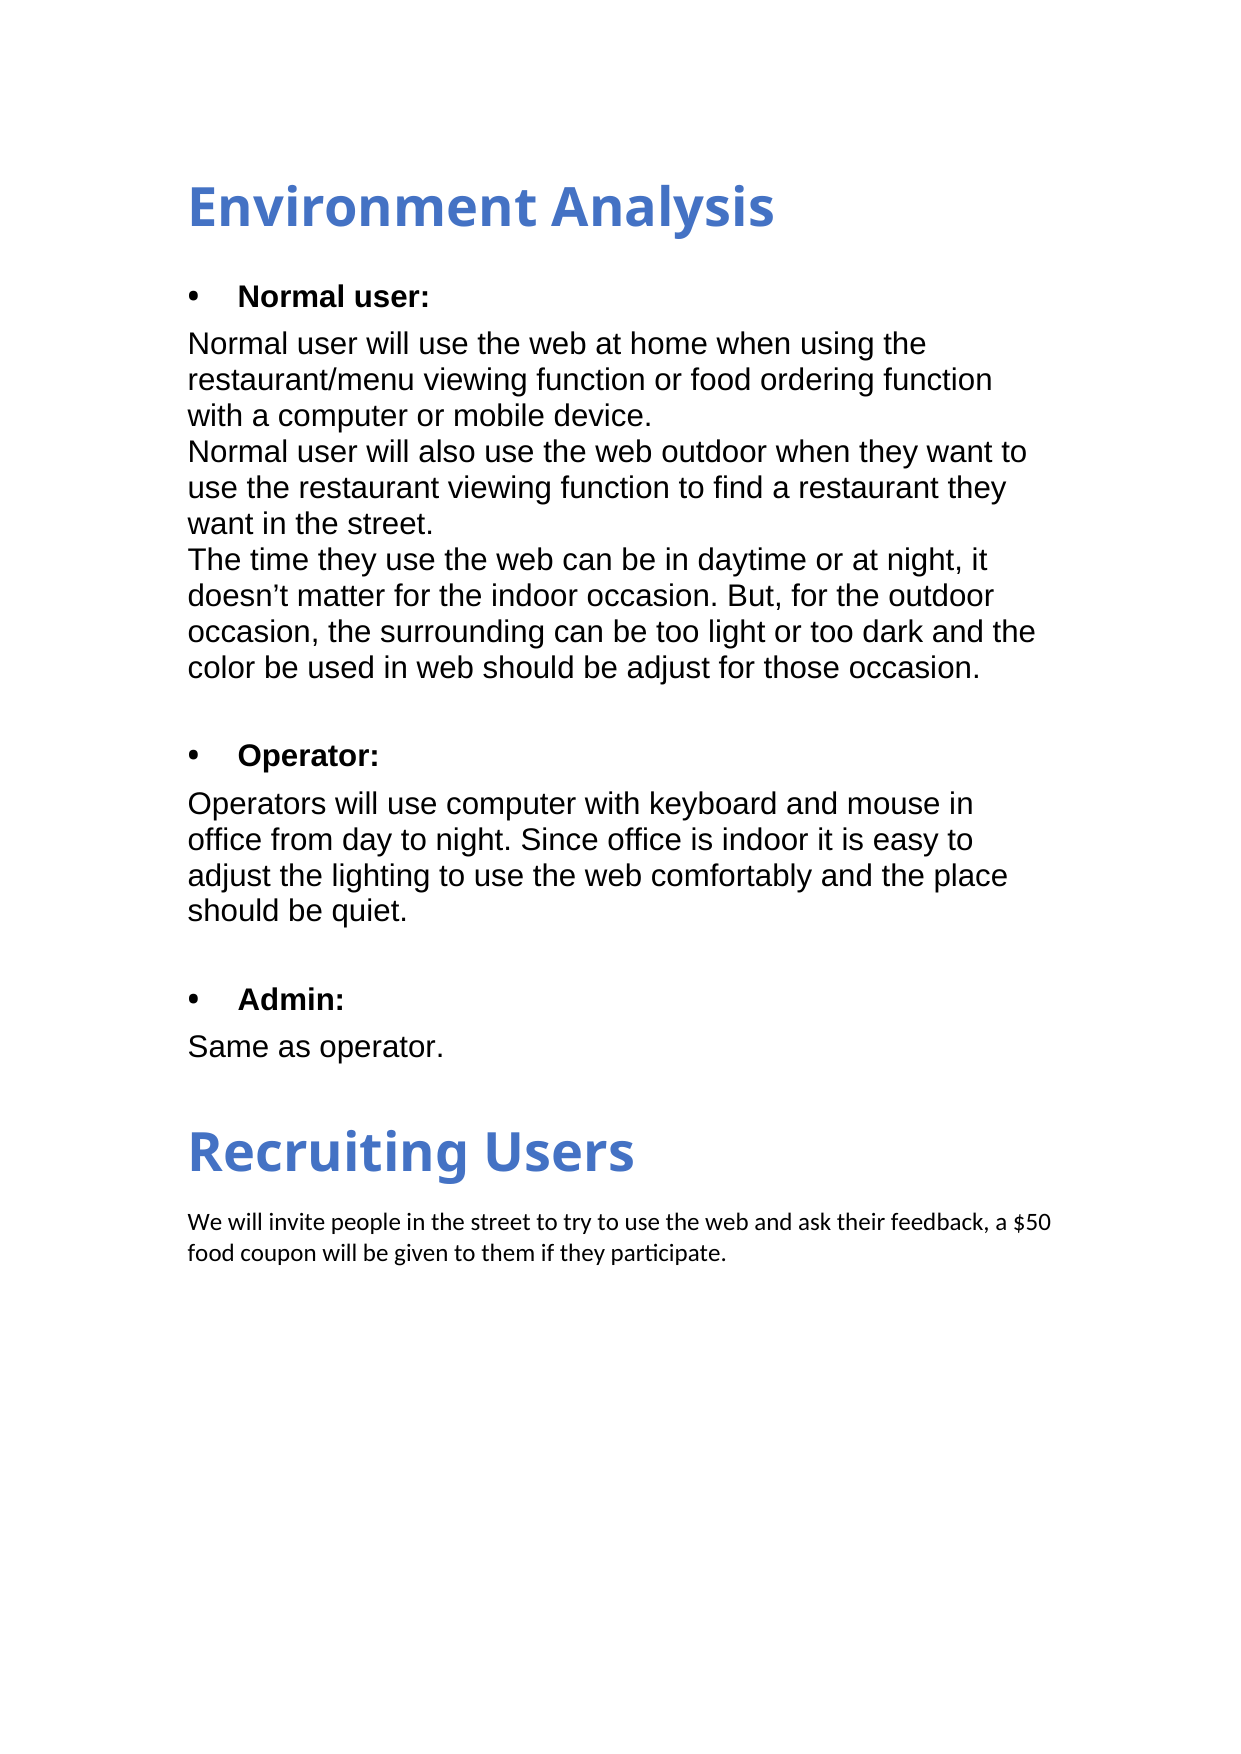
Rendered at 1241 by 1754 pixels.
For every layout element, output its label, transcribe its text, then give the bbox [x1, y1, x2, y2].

list Admin: [187, 964, 1053, 1028]
text We will invite people in the street to try to use the web and ask their feedback, a $50 food coupon will be given to them if they participate. [187, 1206, 1053, 1267]
text Normal user will also use the web outdoor when they want to use the restaurant viewing function to find a restaurant they want in the street. [187, 433, 1053, 541]
subtitle Environment Analysis [187, 169, 1053, 242]
text Same as operator. [187, 1028, 1053, 1064]
text Normal user will use the web at home when using the restaurant/menu viewing function or food ordering function with a computer or mobile device. [187, 325, 1053, 433]
text The time they use the web can be in daytime or at night, it doesn’t matter for the indoor occasion. But, for the outdoor occasion, the surrounding can be too light or too dark and the color be used in web should be adjust for those occasion. [187, 541, 1053, 685]
subtitle Recruiting Users [187, 1114, 1053, 1187]
list Normal user: [187, 261, 1053, 325]
list Operator: [187, 721, 1053, 785]
text Operators will use computer with keyboard and mouse in office from day to night. Since office is indoor it is easy to adjust the lighting to use the web comfortably and the place should be quiet. [187, 785, 1053, 928]
